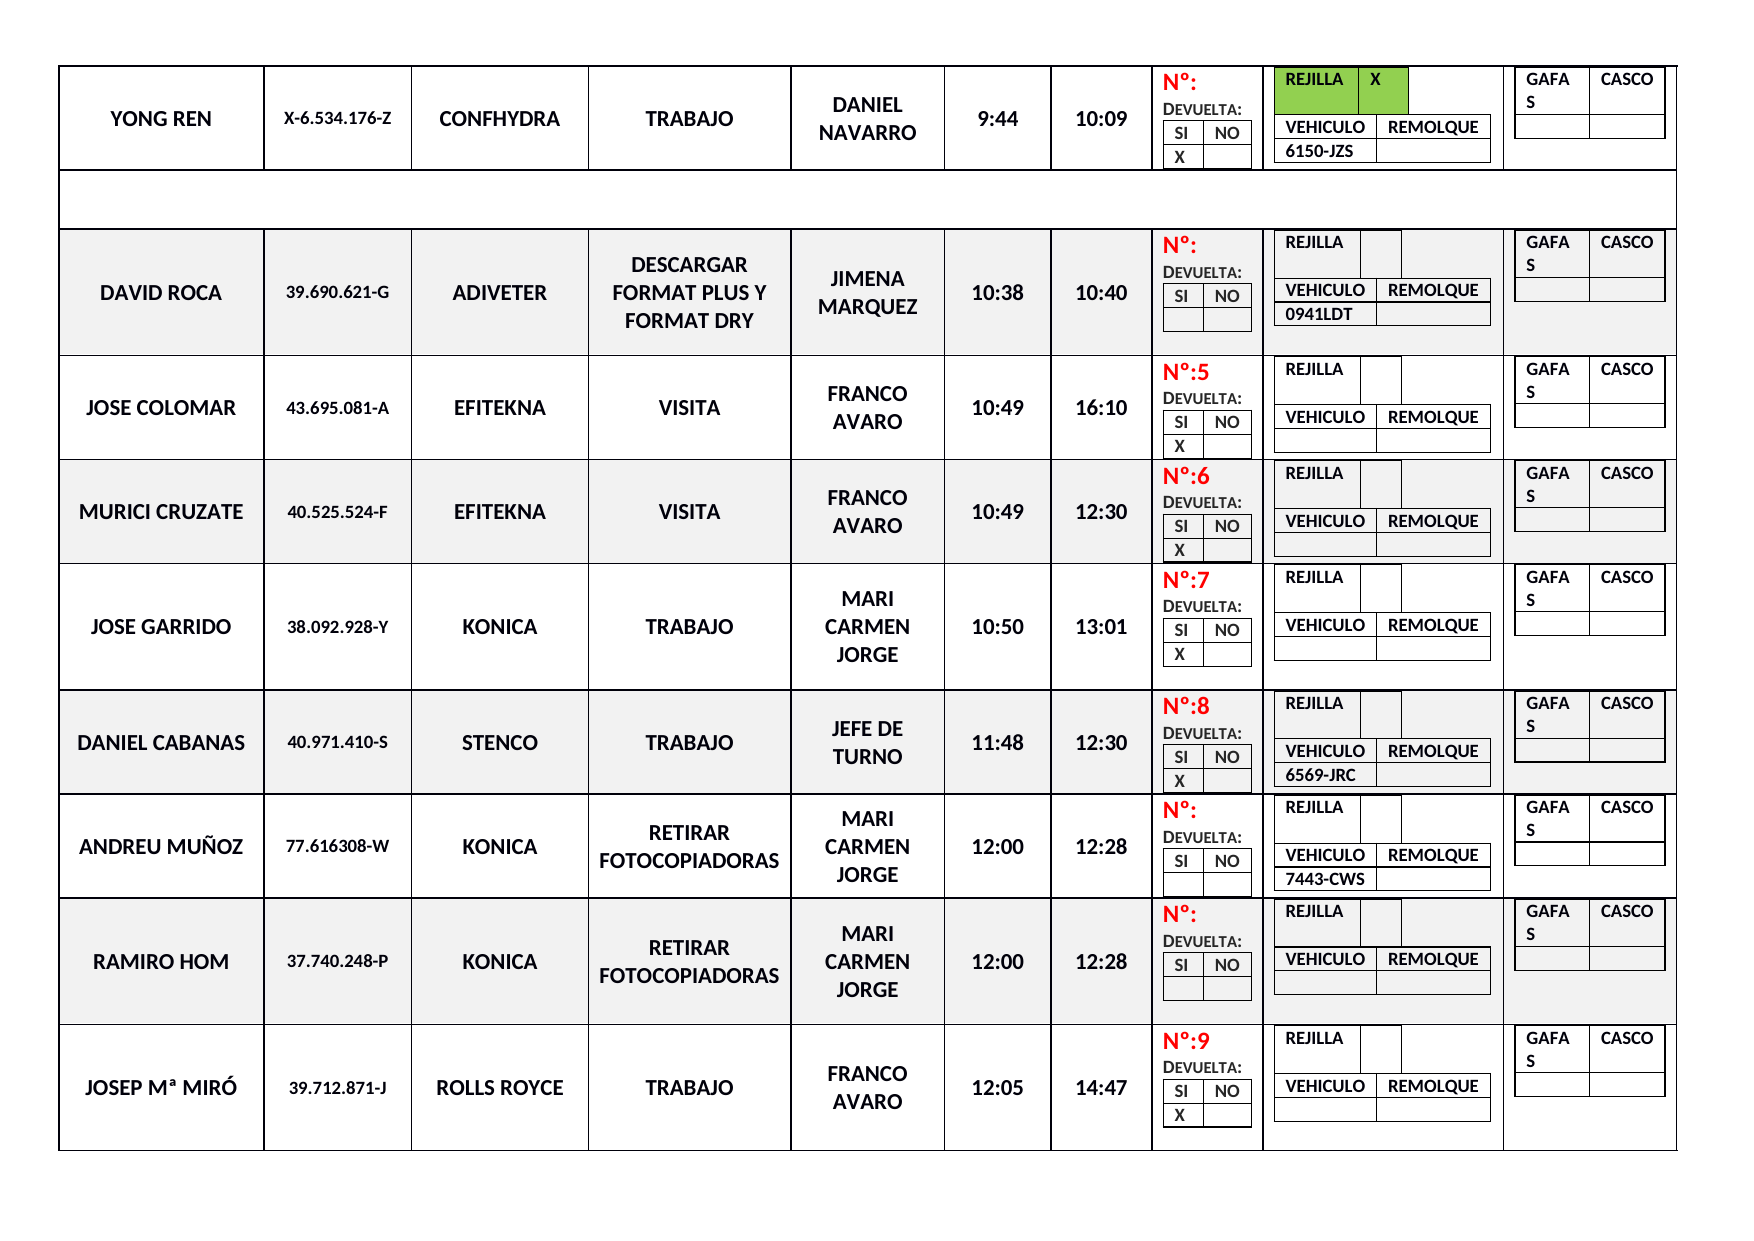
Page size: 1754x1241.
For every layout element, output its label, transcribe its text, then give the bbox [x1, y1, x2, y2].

table_cell [1264, 1025, 1503, 1150]
table_cell YONG REN [60, 67, 263, 169]
table_cell JEFE DE TURNO [792, 691, 944, 793]
table_cell ANDREU MUÑOZ [60, 795, 263, 897]
table_cell TRABAJO [589, 691, 790, 793]
table_cell KONICA [412, 795, 588, 897]
table_cell Nº: DEVUELTA: [1153, 795, 1262, 897]
table_cell [1264, 795, 1503, 897]
table_cell DESCARGAR FORMAT PLUS Y FORMAT DRY [589, 230, 790, 354]
table_cell CONFHYDRA [412, 67, 588, 169]
table_cell [1504, 899, 1676, 1023]
table_cell Nº: DEVUELTA: [1153, 899, 1262, 1023]
table_cell TRABAJO [589, 1025, 790, 1150]
table_cell TRABAJO [589, 67, 790, 169]
table_cell MURICI CRUZATE [60, 460, 263, 563]
table_cell 12:00 [945, 899, 1050, 1023]
table_cell VISITA [589, 356, 790, 458]
table_cell MARI CARMEN JORGE [792, 564, 944, 689]
table_cell JOSEP Mª MIRÓ [60, 1025, 263, 1150]
table_cell 38.092.928-Y [265, 564, 411, 689]
table_cell MARI CARMEN JORGE [792, 899, 944, 1023]
table_cell 9:44 [945, 67, 1050, 169]
table_cell 39.712.871-J [265, 1025, 411, 1150]
table_cell Nº:9 DEVUELTA: [1153, 1025, 1262, 1150]
table_cell Nº: DEVUELTA: [1153, 67, 1262, 169]
table_cell RAMIRO HOM [60, 899, 263, 1023]
table_cell ROLLS ROYCE [412, 1025, 588, 1150]
table_cell 13:01 [1052, 564, 1151, 689]
table_cell EFITEKNA [412, 356, 588, 458]
table_cell [1264, 564, 1503, 689]
table_cell Nº:8 DEVUELTA: [1153, 691, 1262, 793]
table_cell [1504, 67, 1676, 169]
table_cell 12:00 [945, 795, 1050, 897]
table_cell ADIVETER [412, 230, 588, 354]
table_cell [1504, 795, 1676, 897]
table_cell FRANCO AVARO [792, 1025, 944, 1150]
table_cell Nº:7 DEVUELTA: [1153, 564, 1262, 689]
table_cell Nº:6 DEVUELTA: [1153, 460, 1262, 563]
table_cell 37.740.248-P [265, 899, 411, 1023]
table_cell MARI CARMEN JORGE [792, 795, 944, 897]
table_cell RETIRAR FOTOCOPIADORAS [589, 899, 790, 1023]
table_cell 12:28 [1052, 795, 1151, 897]
table_cell [1504, 1025, 1676, 1150]
table_cell 10:09 [1052, 67, 1151, 169]
table_cell JOSE COLOMAR [60, 356, 263, 458]
table_cell 10:38 [945, 230, 1050, 354]
table_cell DANIEL NAVARRO [792, 67, 944, 169]
table_cell Nº: DEVUELTA: [1153, 230, 1262, 354]
table_cell DANIEL CABANAS [60, 691, 263, 793]
table_cell [60, 171, 1676, 228]
table_cell [1504, 356, 1676, 458]
table_cell 12:30 [1052, 460, 1151, 563]
table_cell [1504, 691, 1676, 793]
table_cell [1264, 230, 1503, 354]
table_cell 10:40 [1052, 230, 1151, 354]
table_cell [1264, 67, 1503, 169]
table_cell TRABAJO [589, 564, 790, 689]
table_cell 12:30 [1052, 691, 1151, 793]
table_cell 10:50 [945, 564, 1050, 689]
table_cell 11:48 [945, 691, 1050, 793]
table_cell STENCO [412, 691, 588, 793]
table_cell [1264, 691, 1503, 793]
table_cell 39.690.621-G [265, 230, 411, 354]
table_cell X-6.534.176-Z [265, 67, 411, 169]
table_cell VISITA [589, 460, 790, 563]
table_cell 77.616308-W [265, 795, 411, 897]
table_cell [1504, 564, 1676, 689]
table_cell 12:28 [1052, 899, 1151, 1023]
table_cell [1504, 460, 1676, 563]
table_cell FRANCO AVARO [792, 356, 944, 458]
table_cell FRANCO AVARO [792, 460, 944, 563]
table_cell 10:49 [945, 356, 1050, 458]
table_cell 10:49 [945, 460, 1050, 563]
table_cell EFITEKNA [412, 460, 588, 563]
table_cell KONICA [412, 564, 588, 689]
table_cell [1264, 356, 1503, 458]
table_cell Nº:5 DEVUELTA: [1153, 356, 1262, 458]
table_cell [1264, 899, 1503, 1023]
table_cell DAVID ROCA [60, 230, 263, 354]
table_cell 40.525.524-F [265, 460, 411, 563]
table_cell [1504, 230, 1676, 354]
table_cell 43.695.081-A [265, 356, 411, 458]
table_cell KONICA [412, 899, 588, 1023]
table_cell JOSE GARRIDO [60, 564, 263, 689]
table_cell 40.971.410-S [265, 691, 411, 793]
table_cell [1264, 460, 1503, 563]
table_cell 12:05 [945, 1025, 1050, 1150]
table_cell 14:47 [1052, 1025, 1151, 1150]
table_cell 16:10 [1052, 356, 1151, 458]
table_cell JIMENA MARQUEZ [792, 230, 944, 354]
table_cell RETIRAR FOTOCOPIADORAS [589, 795, 790, 897]
